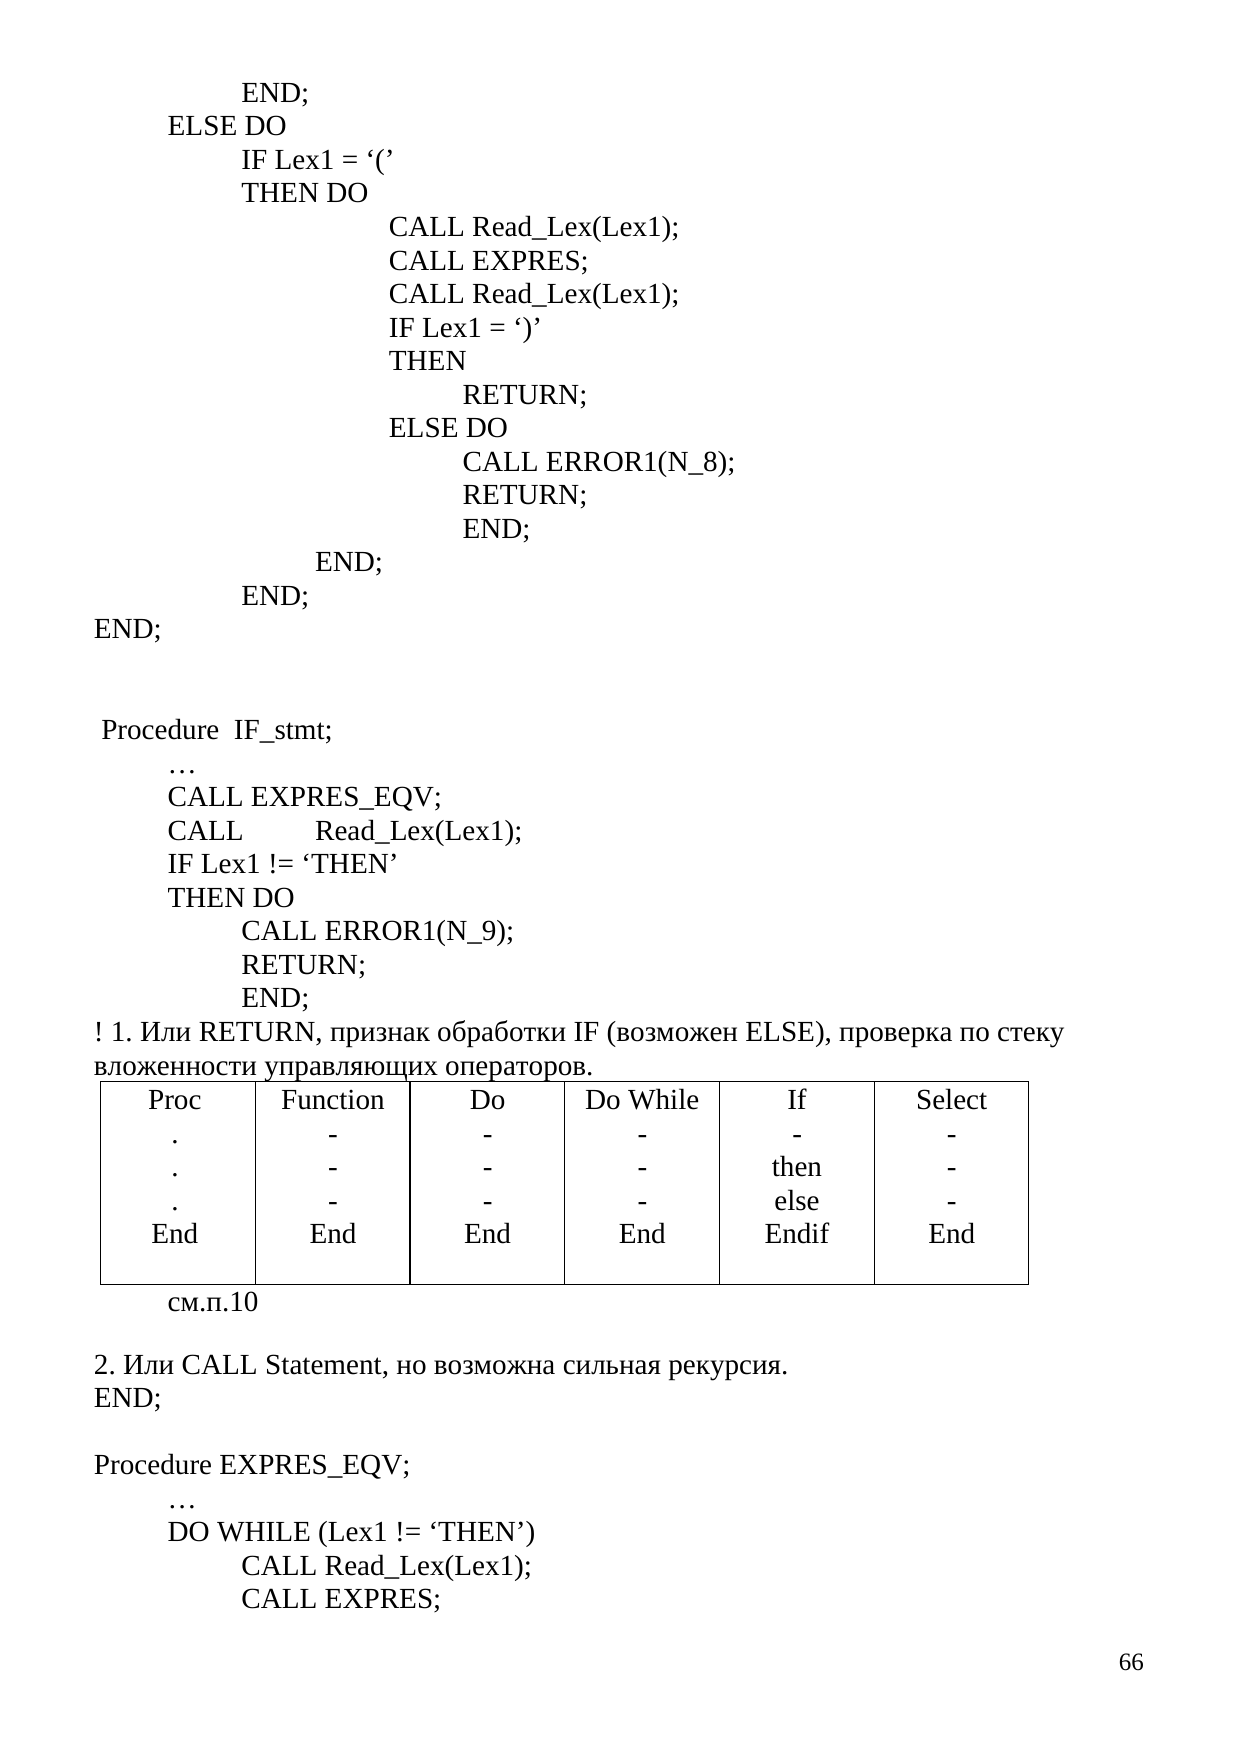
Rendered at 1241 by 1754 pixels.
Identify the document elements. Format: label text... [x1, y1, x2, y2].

text CALL EXPRES; [94, 1582, 1144, 1615]
text IF Lex1 = ‘(’ [94, 142, 1144, 176]
text RETURN; [94, 947, 1144, 981]
text ! 1. Или RETURN, признак обработки IF (возможен ELSE), проверка по стеку вложенности управляющих операторов. [94, 1014, 1144, 1081]
text Procedure IF_stmt; [94, 712, 1144, 746]
text END; [94, 612, 1144, 645]
text END; [94, 511, 1144, 544]
text CALL Read_Lex(Lex1); [94, 1548, 1144, 1582]
text END; [94, 1380, 1144, 1414]
text … [94, 746, 1144, 779]
table_header Select - - - End [875, 1082, 1028, 1283]
text THEN DO [94, 176, 1144, 209]
text RETURN; [94, 477, 1144, 511]
text CALL ERROR1(N_8); [94, 444, 1144, 477]
table_header Function - - - End [256, 1082, 409, 1283]
text CALL Read_Lex(Lex1); [94, 276, 1144, 310]
table_header If - then else Endif [720, 1082, 874, 1283]
text Procedure EXPRES_EQV; [94, 1447, 1144, 1481]
text RETURN; [94, 377, 1144, 410]
text CALL Read_Lex(Lex1); [94, 209, 1144, 243]
text 2. Или CALL Statement, но возможна сильная рекурсия. [94, 1347, 1144, 1380]
text CALL EXPRES; [94, 243, 1144, 276]
text CALL ERROR1(N_9); [94, 913, 1144, 947]
text DO WHILE (Lex1 != ‘THEN’) [94, 1514, 1144, 1548]
text ELSE DO [94, 108, 1144, 142]
text IF Lex1 != ‘THEN’ [94, 846, 1144, 880]
text см.п.10 [94, 1284, 1144, 1318]
text THEN DO [94, 880, 1144, 913]
table_header Proc . . . End [101, 1082, 255, 1283]
text ELSE DO [94, 410, 1144, 444]
text CALL EXPRES_EQV; [94, 779, 1144, 813]
text END; [94, 544, 1144, 578]
text END; [94, 75, 1144, 108]
text THEN [94, 343, 1144, 377]
text CALL Read_Lex(Lex1); [94, 813, 1144, 846]
table_header Do While - - - End [565, 1082, 719, 1283]
table_header Do - - - End [411, 1082, 564, 1283]
text IF Lex1 = ‘)’ [94, 310, 1144, 343]
text … [94, 1481, 1144, 1514]
text END; [94, 981, 1144, 1014]
text END; [94, 578, 1144, 612]
